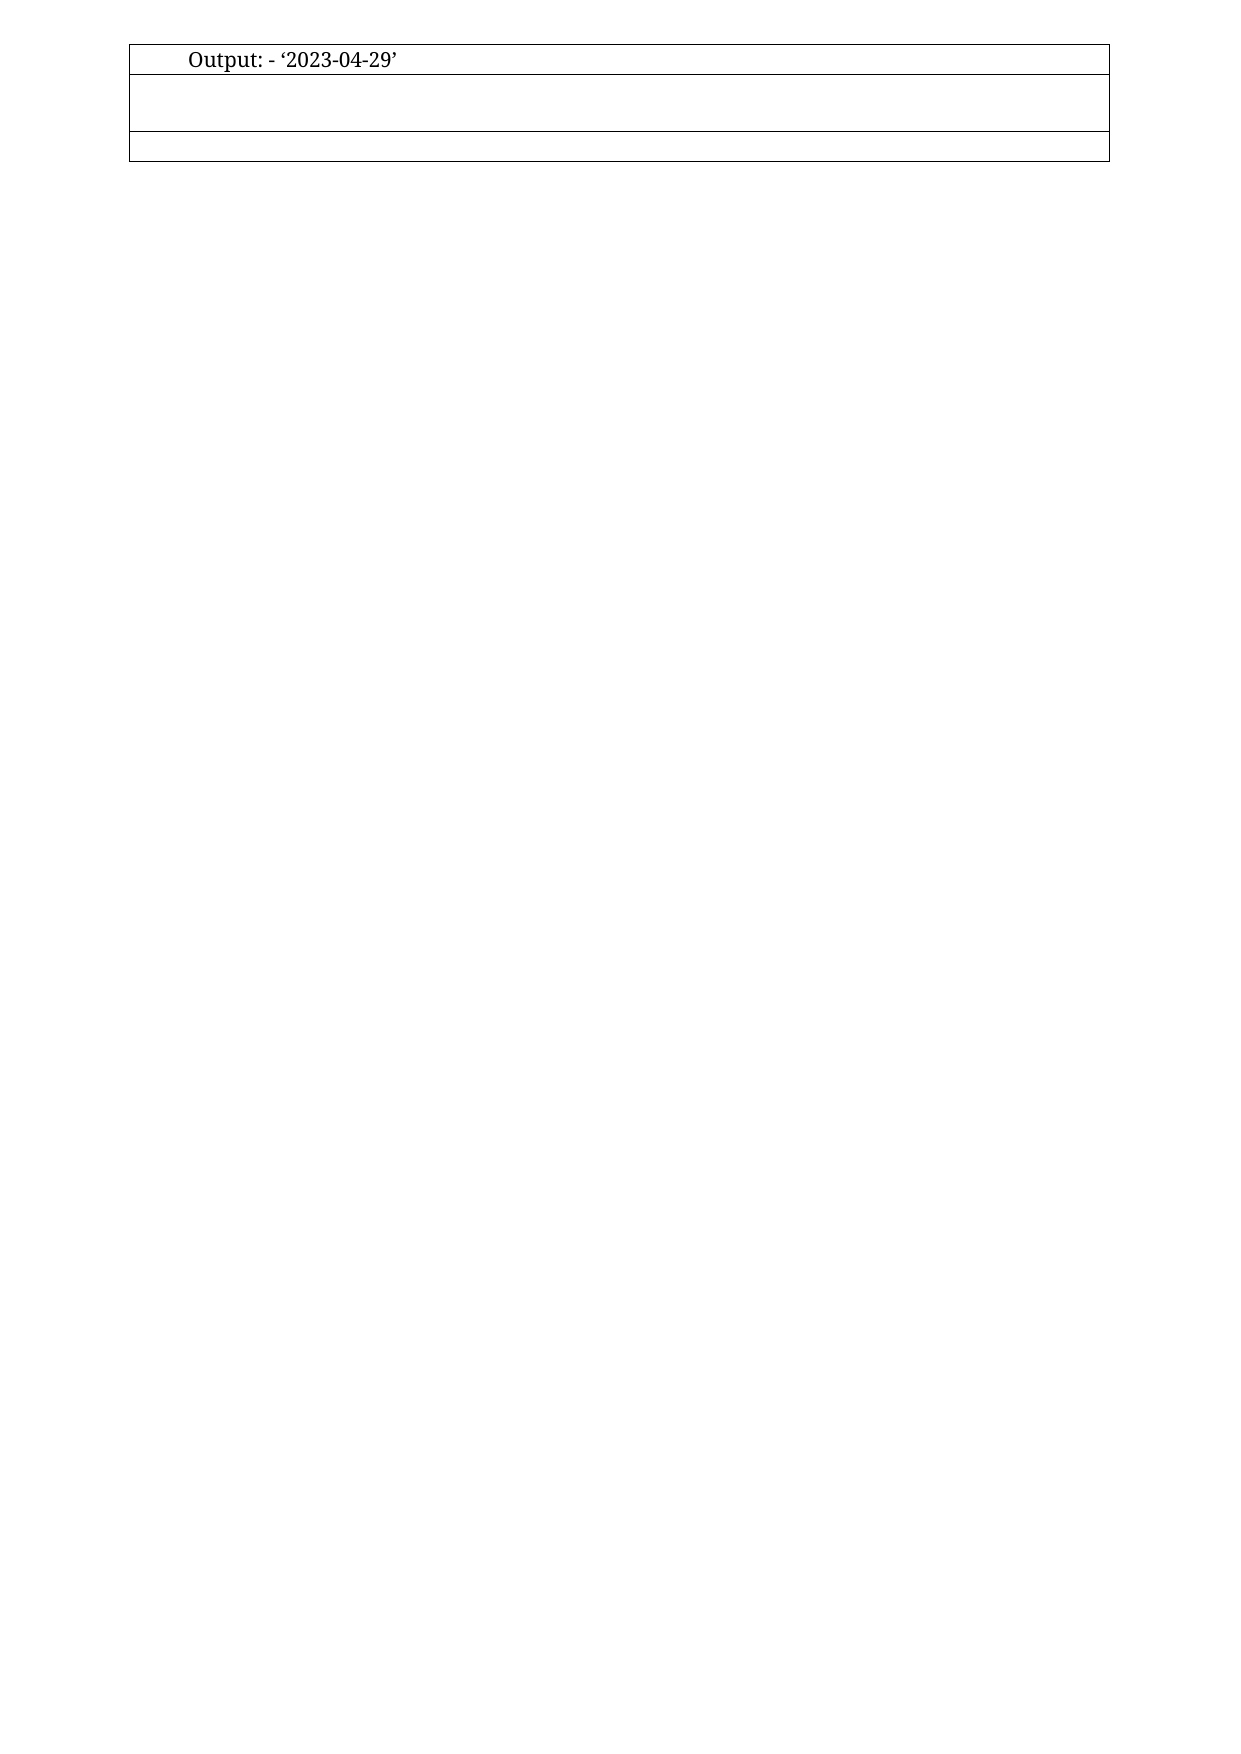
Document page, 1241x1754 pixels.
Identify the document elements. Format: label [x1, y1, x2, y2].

table_cell [130, 132, 1109, 161]
table_cell [130, 45, 1109, 74]
table_cell [130, 75, 1109, 131]
